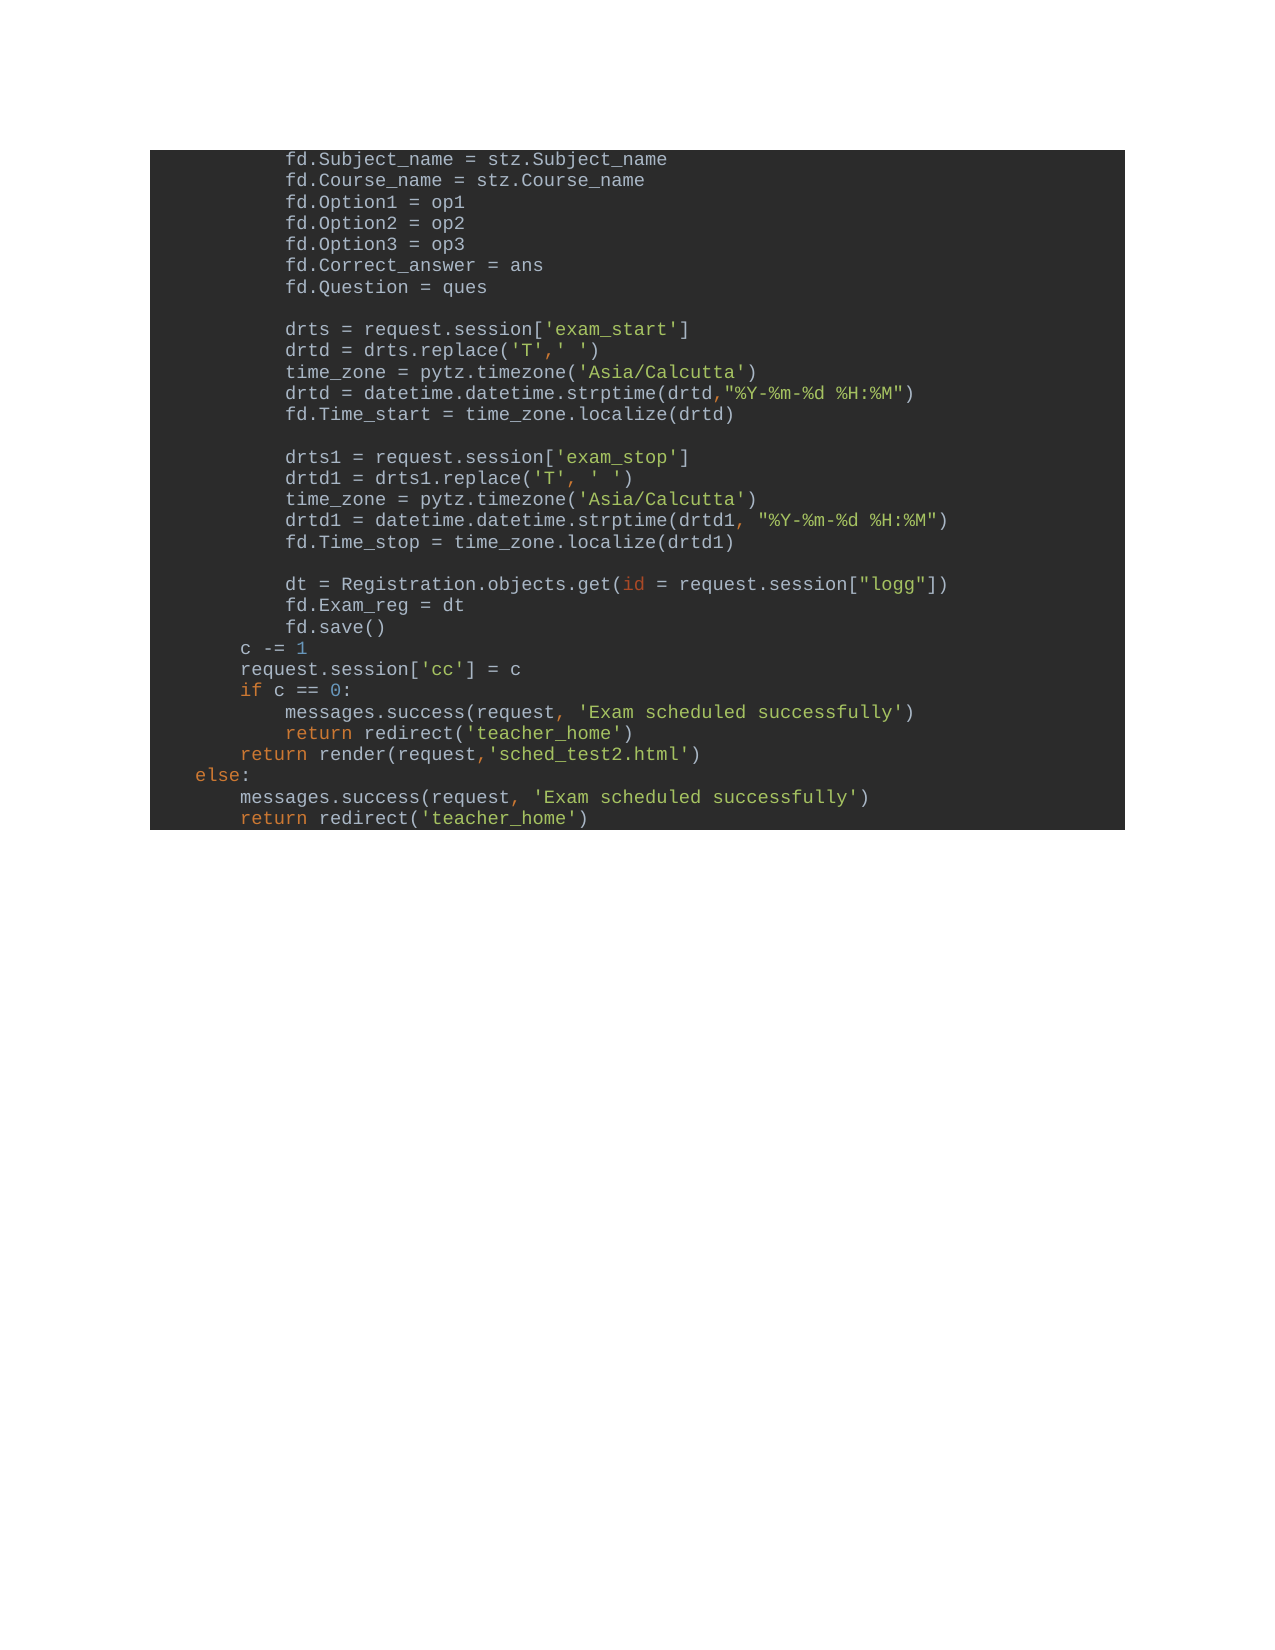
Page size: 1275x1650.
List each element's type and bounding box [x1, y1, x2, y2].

text [150, 150, 1125, 830]
